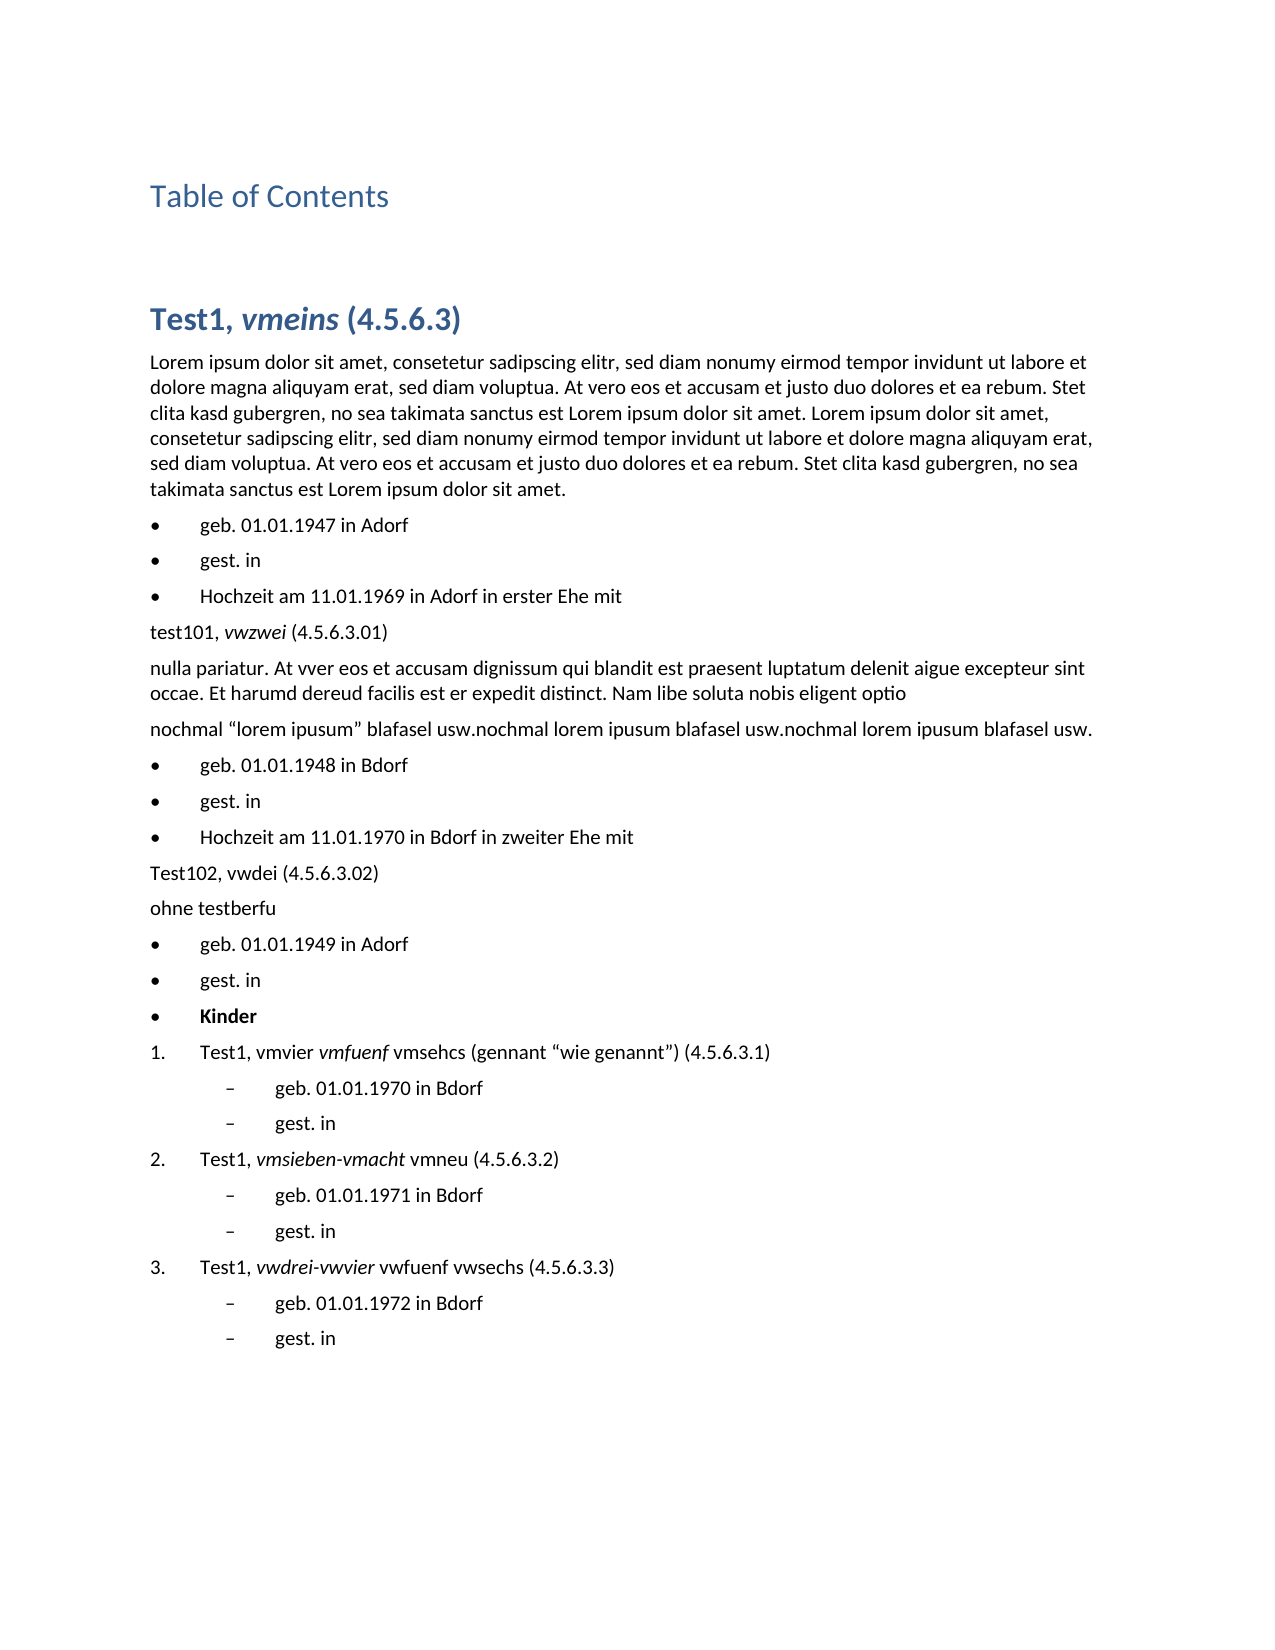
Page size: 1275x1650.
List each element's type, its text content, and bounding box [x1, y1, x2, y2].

text nochmal “lorem ipusum” blafasel usw.nochmal lorem ipusum blafasel usw.nochmal lorem ipusum blafasel usw. [150, 716, 1125, 742]
list geb. 01.01.1970 in Bdorf [225, 1075, 1125, 1100]
list geb. 01.01.1971 in Bdorf [225, 1182, 1125, 1208]
list Hochzeit am 11.01.1969 in Adorf in erster Ehe mit [150, 583, 1125, 609]
list gest. in [150, 788, 1125, 813]
list geb. 01.01.1947 in Adorf [150, 512, 1125, 537]
list Test1, vmsieben-vmacht vmneu (4.5.6.3.2) [150, 1146, 1125, 1172]
list Test1, vwdrei-vwvier vwfuenf vwsechs (4.5.6.3.3) [150, 1254, 1125, 1279]
text Lorem ipsum dolor sit amet, consetetur sadipscing elitr, sed diam nonumy eirmod tempor invidunt ut labore et dolore magna aliquyam erat, sed diam voluptua. At vero eos et accusam et justo duo dolores et ea rebum. Stet clita kasd gubergren, no sea takimata sanctus est Lorem ipsum dolor sit amet. Lorem ipsum dolor sit amet, consetetur sadipscing elitr, sed diam nonumy eirmod tempor invidunt ut labore et dolore magna aliquyam erat, sed diam voluptua. At vero eos et accusam et justo duo dolores et ea rebum. Stet clita kasd gubergren, no sea takimata sanctus est Lorem ipsum dolor sit amet. [150, 349, 1125, 501]
list gest. in [150, 967, 1125, 993]
subtitle Test1, vmeins (4.5.6.3) [150, 298, 1125, 338]
list geb. 01.01.1948 in Bdorf [150, 752, 1125, 778]
list Hochzeit am 11.01.1970 in Bdorf in zweiter Ehe mit [150, 824, 1125, 849]
text nulla pariatur. At vver eos et accusam dignissum qui blandit est praesent luptatum delenit aigue excepteur sint occae. Et harumd dereud facilis est er expedit distinct. Nam libe soluta nobis eligent optio [150, 655, 1125, 706]
list geb. 01.01.1949 in Adorf [150, 931, 1125, 957]
text test101, vwzwei (4.5.6.3.01) [150, 619, 1125, 645]
list gest. in [150, 548, 1125, 573]
text ohne testberfu [150, 896, 1125, 921]
list gest. in [225, 1111, 1125, 1136]
list gest. in [225, 1326, 1125, 1351]
list geb. 01.01.1972 in Bdorf [225, 1290, 1125, 1315]
text Test102, vwdei (4.5.6.3.02) [150, 860, 1125, 885]
list gest. in [225, 1218, 1125, 1243]
list Kinder [150, 1003, 1125, 1028]
list Test1, vmvier vmfuenf vmsehcs (gennant “wie genannt”) (4.5.6.3.1) [150, 1039, 1125, 1064]
